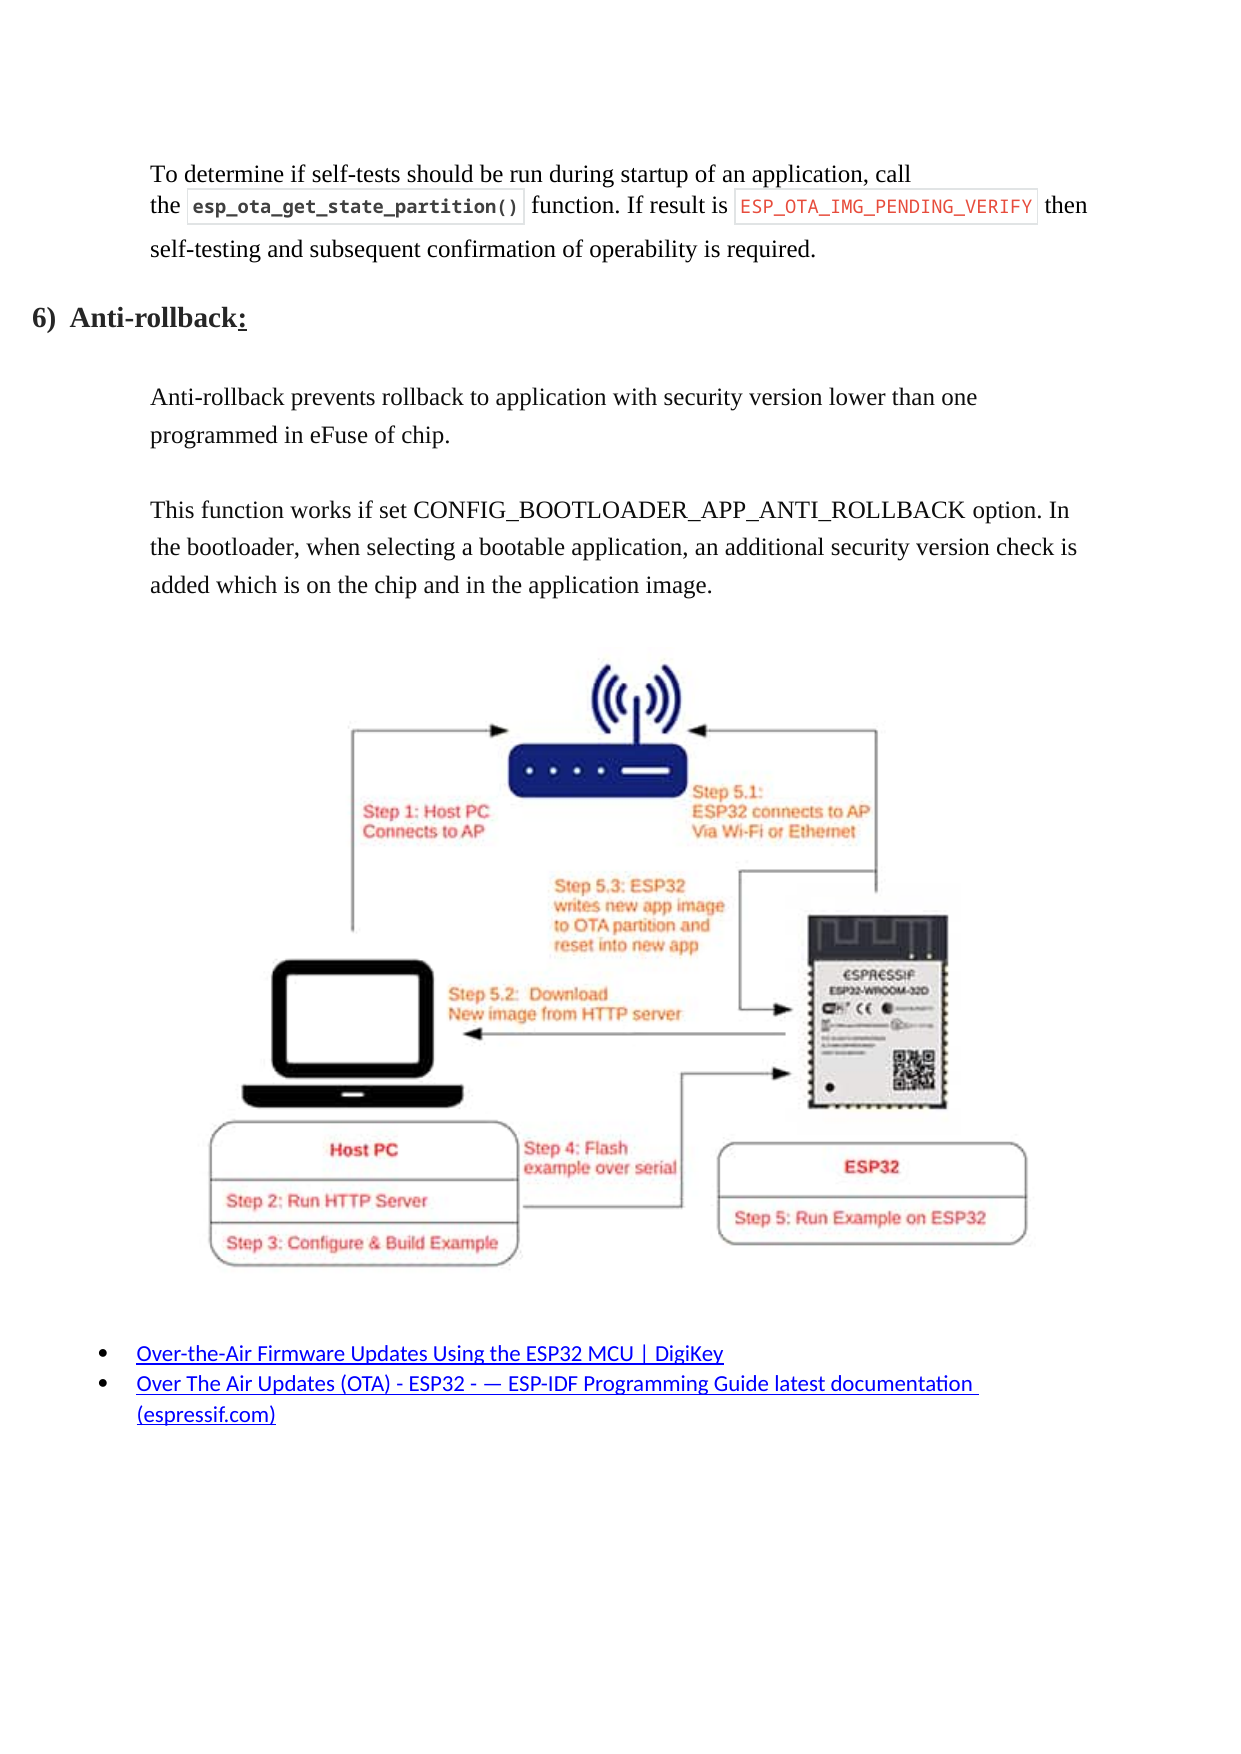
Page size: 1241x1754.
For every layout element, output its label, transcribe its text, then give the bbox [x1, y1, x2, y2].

list Over-the-Air Firmware Updates Using the ESP32 MCU | DigiKey [99, 1339, 1090, 1367]
text Anti-rollback prevents rollback to application with security version lower than one programmed in eFuse of chip. [150, 374, 1090, 449]
text This function works if set CONFIG_BOOTLOADER_APP_ANTI_ROLLBACK option. In the bootloader, when selecting a bootable application, an additional security version check is added which is on the chip and in the application image. [150, 486, 1090, 599]
picture [148, 647, 1086, 1294]
subtitle Anti-rollback: [32, 300, 1090, 333]
text To determine if self-tests should be run during startup of an application, call the esp_ota_get_state_partition() function. If result is ESP_OTA_IMG_PENDING_VERIFY then self-testing and subsequent confirmation of operability is required. [150, 150, 1090, 262]
list Over The Air Updates (OTA) - ESP32 - — ESP-IDF Programming Guide latest documentation (espressif.com) [99, 1369, 1090, 1428]
